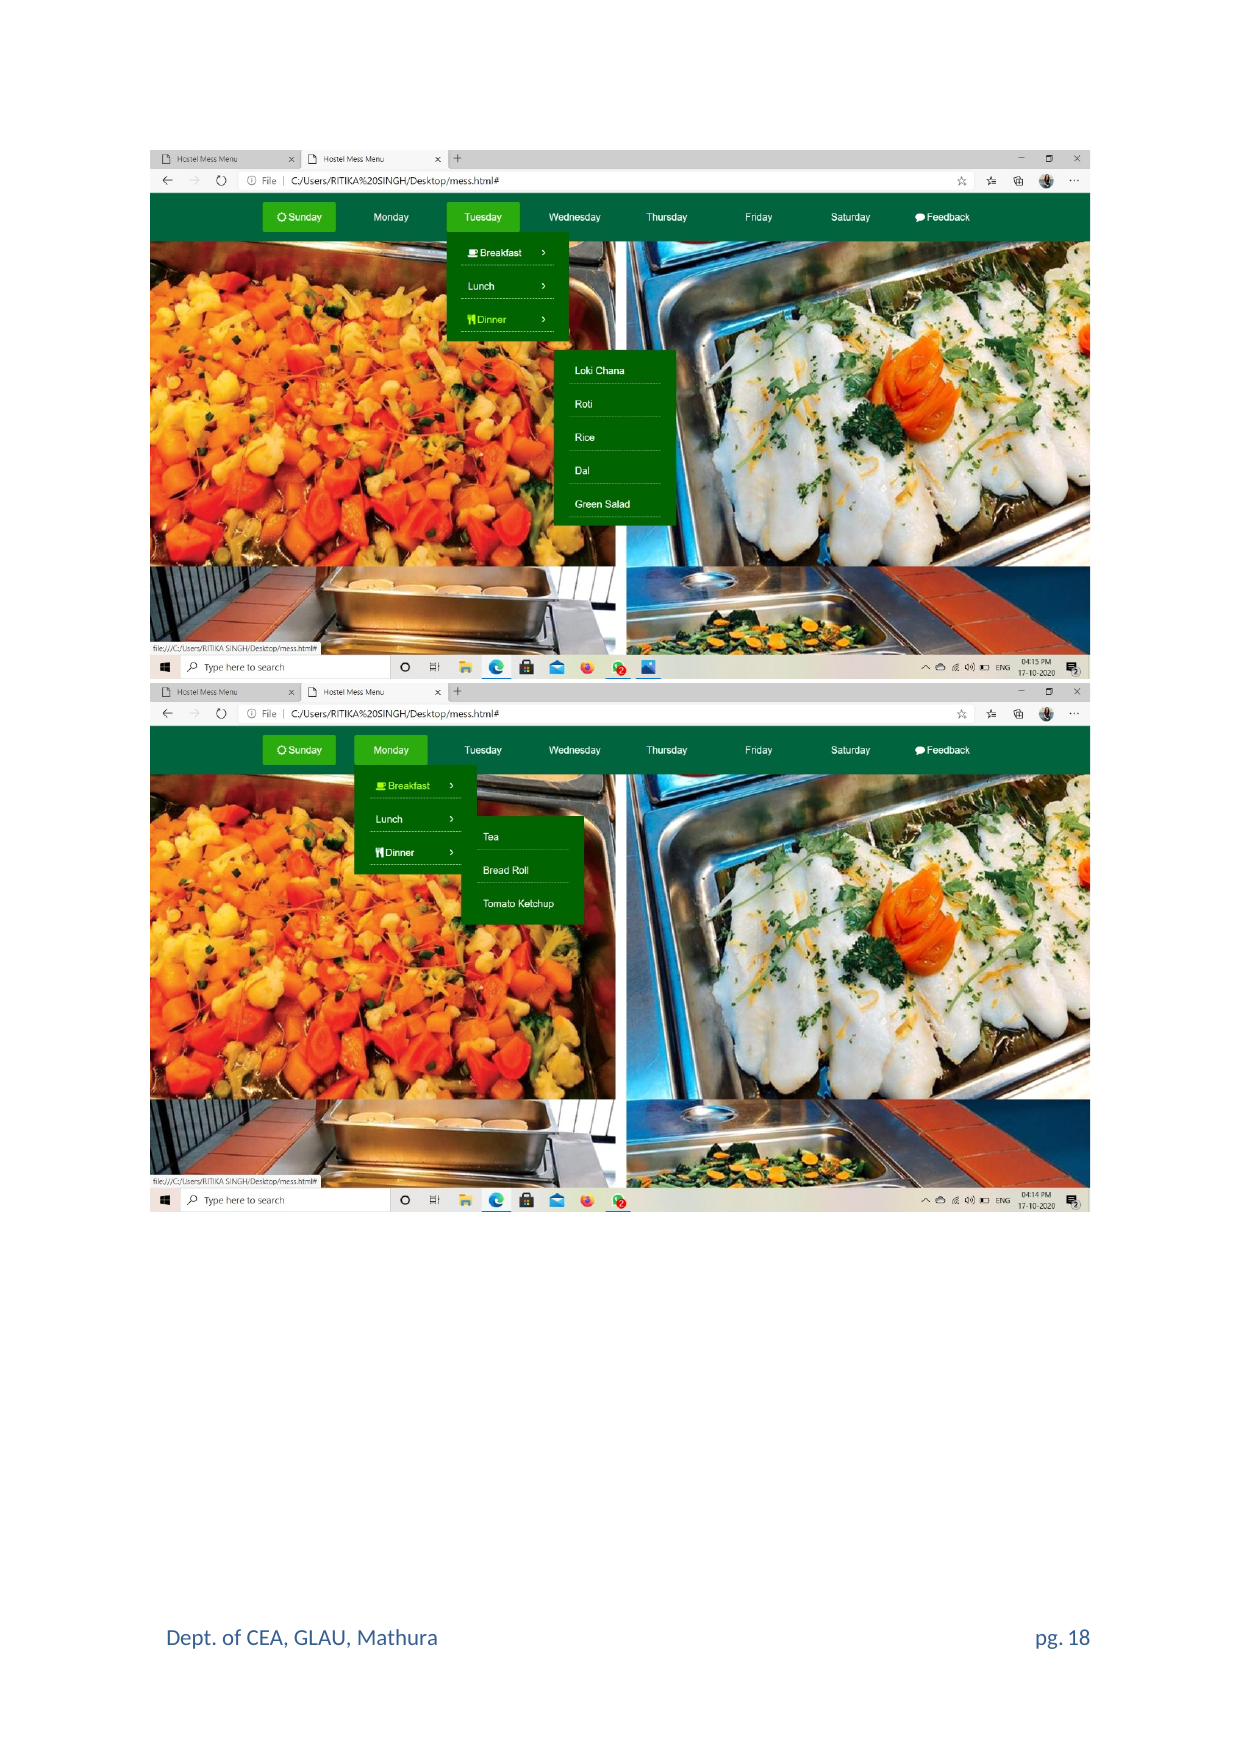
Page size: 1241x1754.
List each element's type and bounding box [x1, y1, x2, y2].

picture [150, 150, 1091, 679]
picture [150, 683, 1091, 1212]
